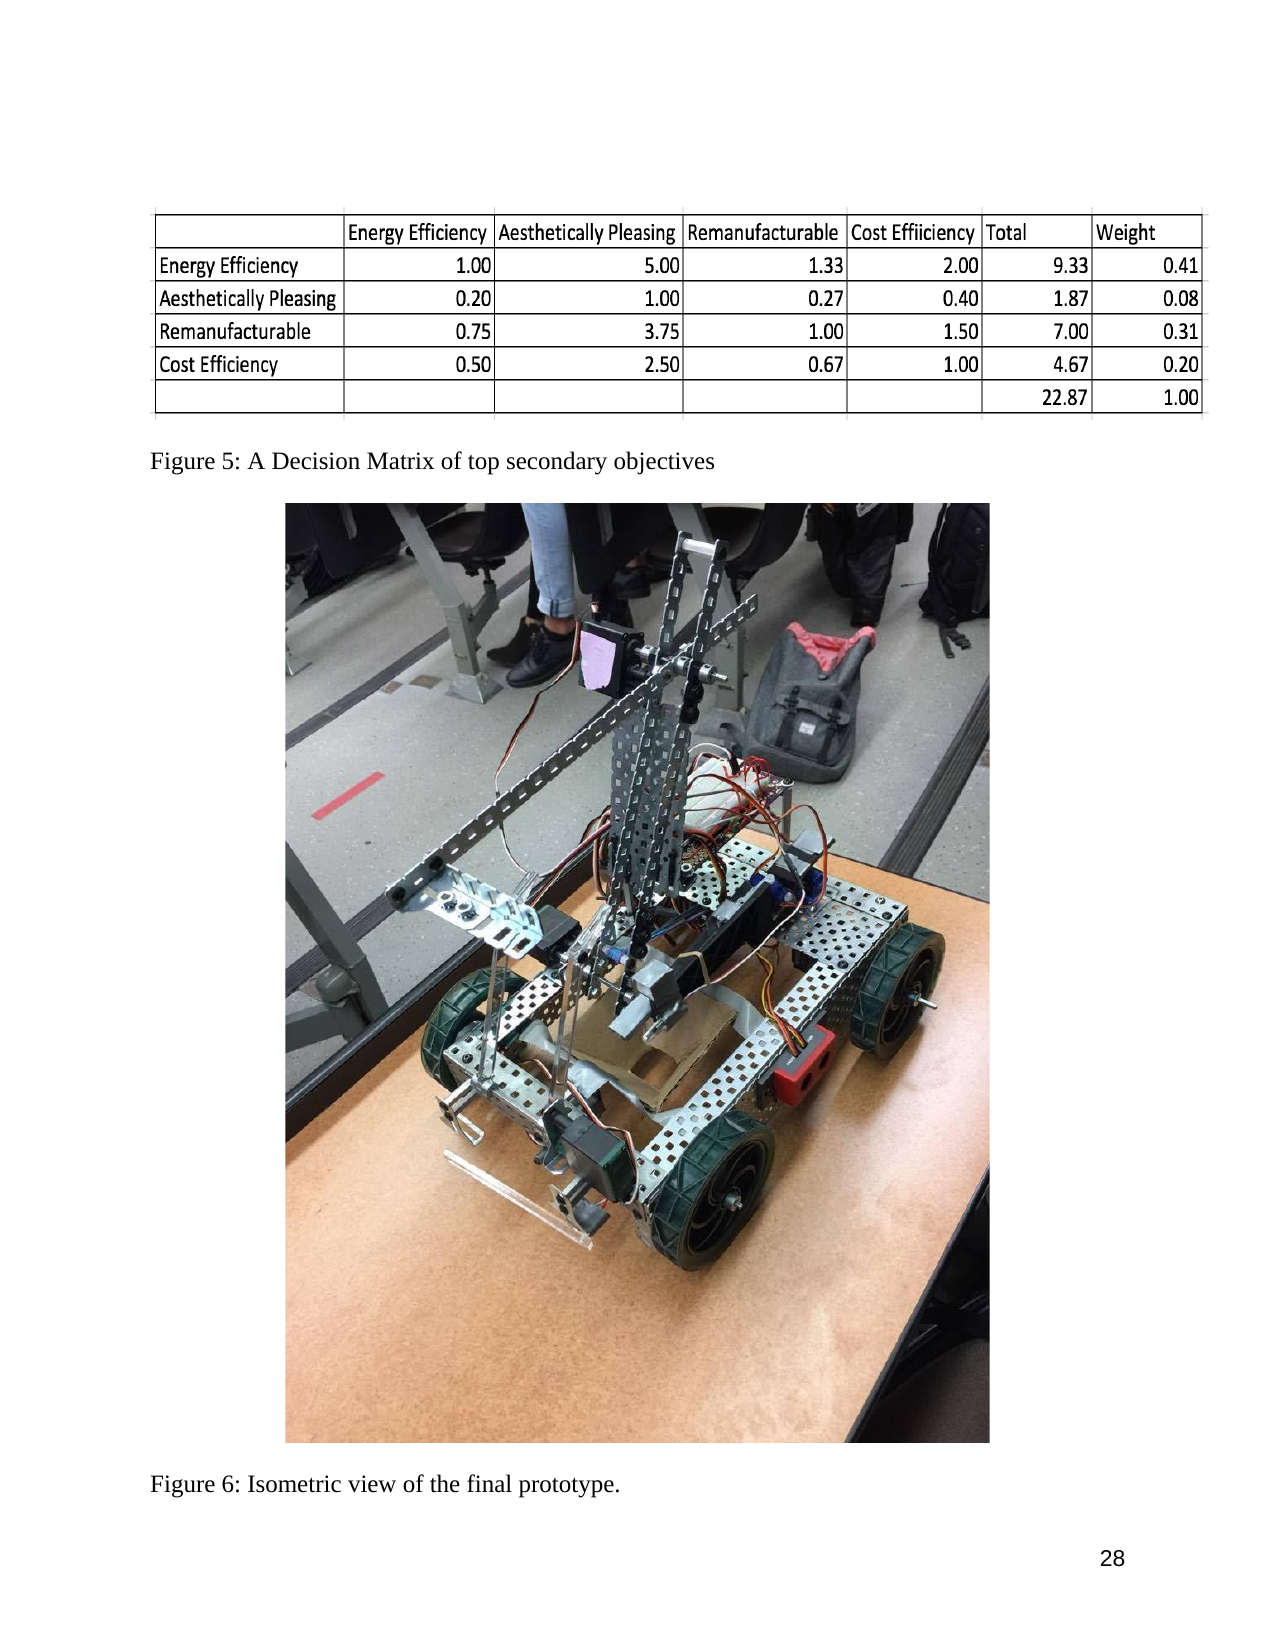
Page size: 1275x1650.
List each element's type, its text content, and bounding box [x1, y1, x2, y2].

picture [150, 207, 1209, 420]
text Figure 5: A Decision Matrix of top secondary objectives [150, 446, 1125, 474]
picture [285, 503, 990, 1443]
text Figure 6: Isometric view of the final prototype. [150, 1469, 1125, 1497]
